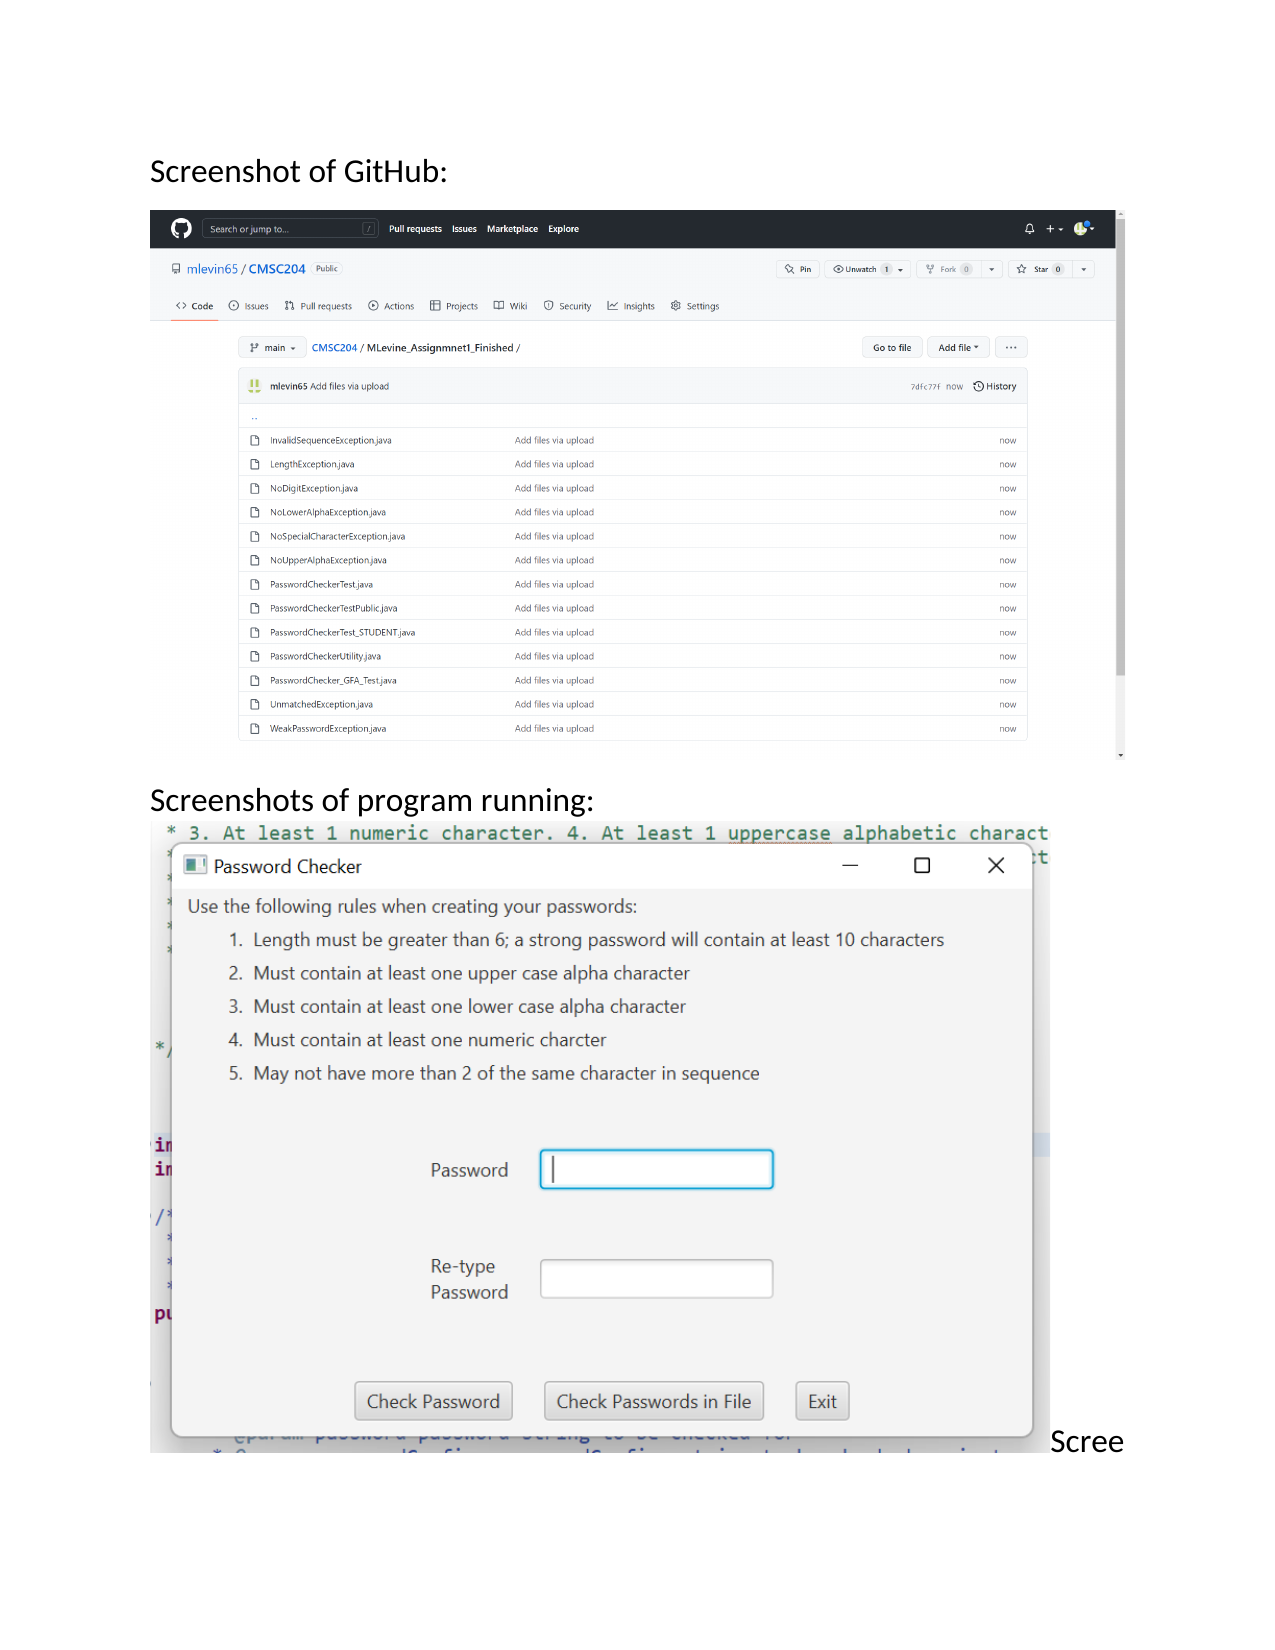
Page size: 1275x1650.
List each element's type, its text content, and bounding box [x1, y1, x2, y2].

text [150, 779, 1125, 1461]
text Screenshot of GitHub: [150, 150, 1125, 191]
picture [150, 210, 1125, 760]
picture [150, 821, 1050, 1453]
